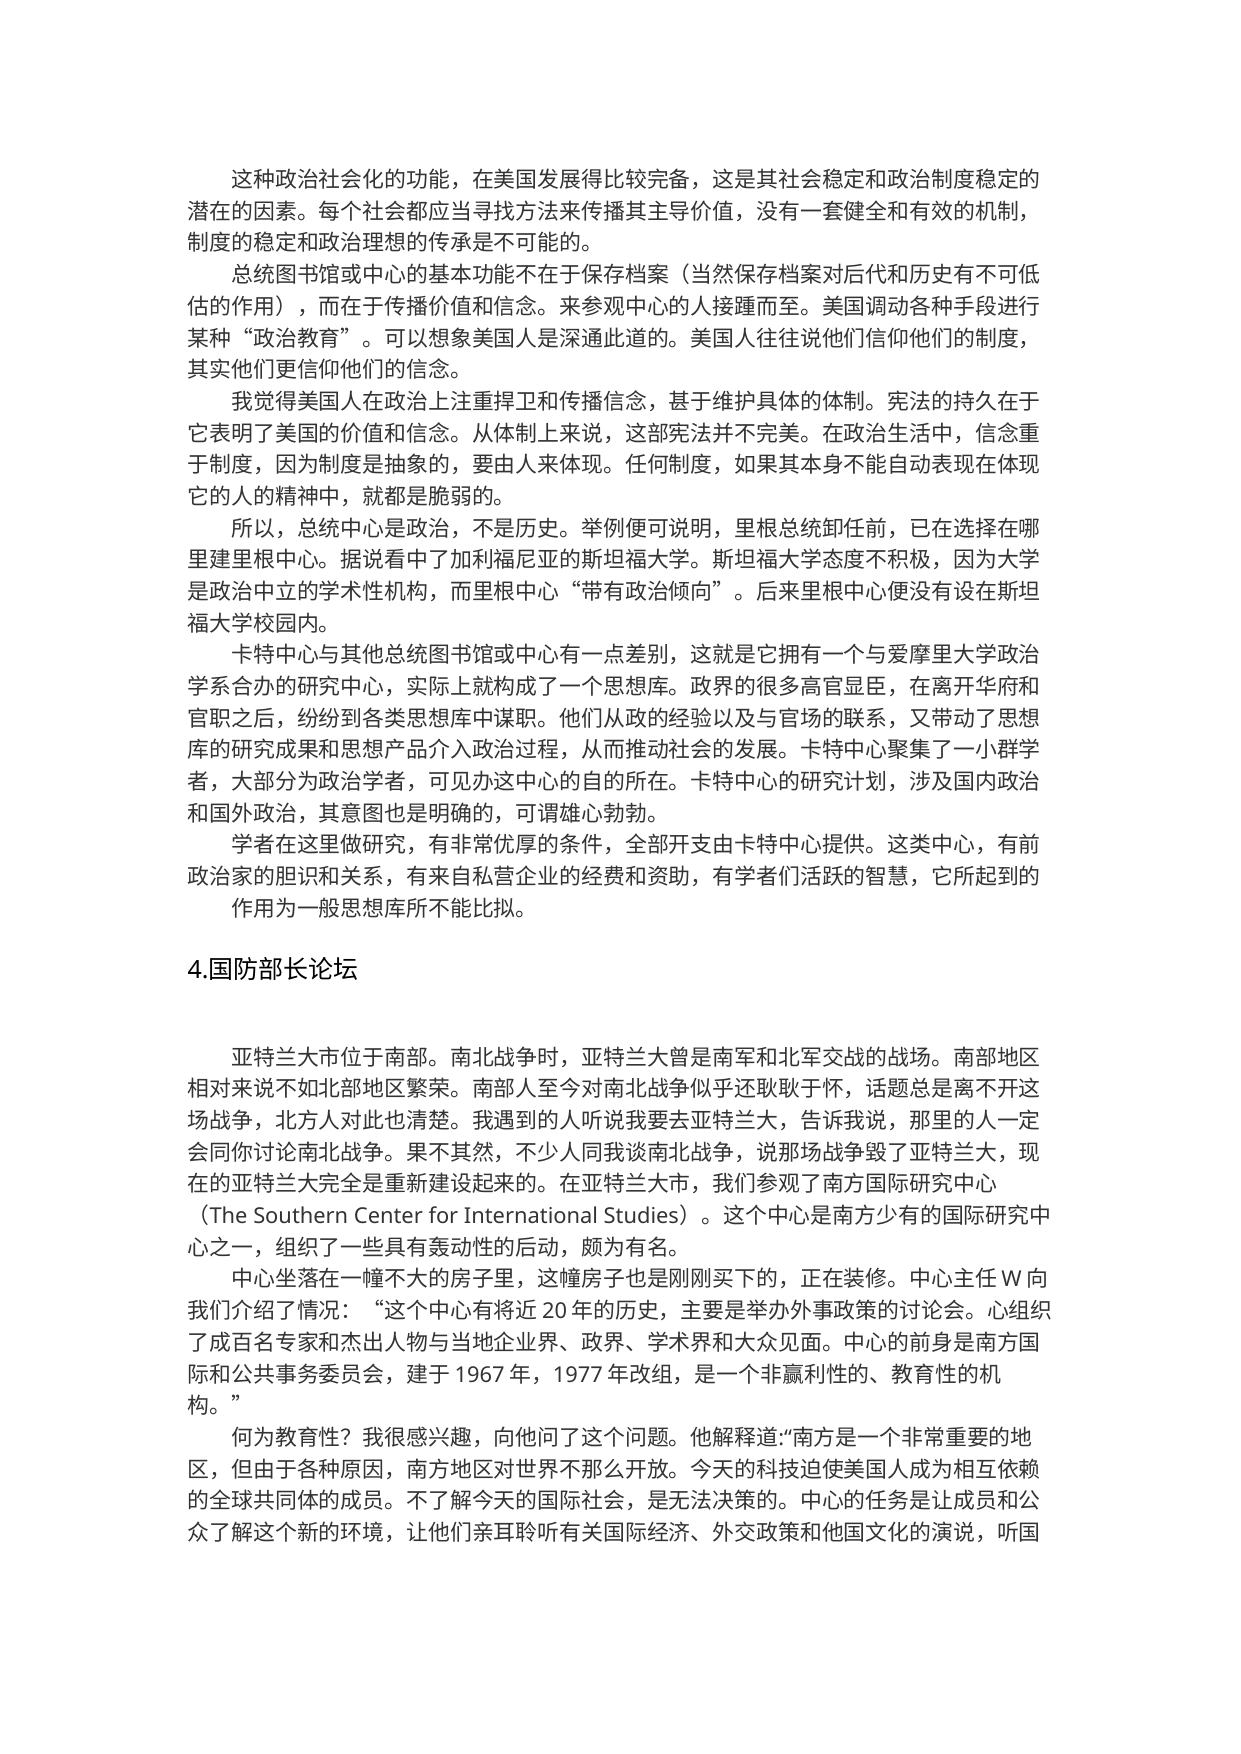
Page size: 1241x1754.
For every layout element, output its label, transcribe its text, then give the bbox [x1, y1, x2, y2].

text ​学者在这里做研究，有非常优厚的条件，全部开支由卡特中心提供。这类中心，有前政治家的胆识和关系，有来自私营企业的经费和资助，有学者们活跃的智慧，它所起到的 [187, 827, 1053, 891]
text ​我觉得美国人在政治上注重捍卫和传播信念，甚于维护具体的体制。宪法的持久在于它表明了美国的价值和信念。从体制上来说，这部宪法并不完美。在政治生活中，信念重于制度，因为制度是抽象的，要由人来体现。任何制度，如果其本身不能自动表现在体现它的人的精神中，就都是脆弱的。 [187, 384, 1053, 511]
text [187, 1420, 1053, 1547]
text 作用为一般思想库所不能比拟。 [187, 891, 1053, 923]
text ​亚特兰大市位于南部。南北战争时，亚特兰大曾是南军和北军交战的战场。南部地区相对来说不如北部地区繁荣。南部人至今对南北战争似乎还耿耿于怀，话题总是离不开这场战争，北方人对此也清楚。我遇到的人听说我要去亚特兰大，告诉我说，那里的人一定会同你讨论南北战争。果不其然，不少人同我谈南北战争，说那场战争毀了亚特兰大，现在的亚特兰大完全是重新建设起来的。在亚特兰大市，我们参观了南方国际研究中心（The Southern Center for International Studies）。这个中心是南方少有的国际研究中心之一，组织了一些具有轰动性的后动，颇为有名。 [187, 1039, 1053, 1261]
text ​卡特中心与其他总统图书馆或中心有一点差别，这就是它拥有一个与爱摩里大学政治学系合办的研究中心，实际上就构成了一个思想库。政界的很多高官显臣，在离开华府和官职之后，纷纷到各类思想库中谋职。他们从政的经验以及与官场的联系，又带动了思想库的研究成果和思想产品介入政治过程，从而推动社会的发展。卡特中心聚集了一小群学者，大部分为政治学者，可见办这中心的自的所在。卡特中心的研究计划，涉及国内政治和国外政治，其意图也是明确的，可谓雄心勃勃。 [187, 637, 1053, 827]
subtitle 4.国防部长论坛 [187, 950, 1053, 986]
text ​总统图书馆或中心的基本功能不在于保存档案（当然保存档案对后代和历史有不可低估的作用），而在于传播价值和信念。来参观中心的人接踵而至。美国调动各种手段进行某种“政治教育”。可以想象美国人是深通此道的。美国人往往说他们信仰他们的制度，其实他们更信仰他们的信念。 [187, 257, 1053, 384]
text ​中心坐落在一幢不大的房子里，这幢房子也是刚刚买下的，正在装修。中心主任W向我们介绍了情况：“这个中心有将近20年的历史，主要是举办外事政策的讨论会。心组织了成百名专家和杰出人物与当地企业界、政界、学术界和大众见面。中心的前身是南方国际和公共事务委员会，建于1967年，1977年改组，是一个非赢利性的、教育性的机构。” [187, 1261, 1053, 1420]
text ​所以，总统中心是政治，不是历史。举例便可说明，里根总统卸任前，已在选择在哪里建里根中心。据说看中了加利福尼亚的斯坦福大学。斯坦福大学态度不积极，因为大学是政治中立的学术性机构，而里根中心“带有政治倾向”。后来里根中心便没有设在斯坦福大学校园内。 [187, 511, 1053, 637]
text ​这种政治社会化的功能，在美国发展得比较完备，这是其社会稳定和政治制度稳定的潜在的因素。每个社会都应当寻找方法来传播其主导价值，没有一套健全和有效的机制，制度的稳定和政治理想的传承是不可能的。 [187, 162, 1053, 257]
